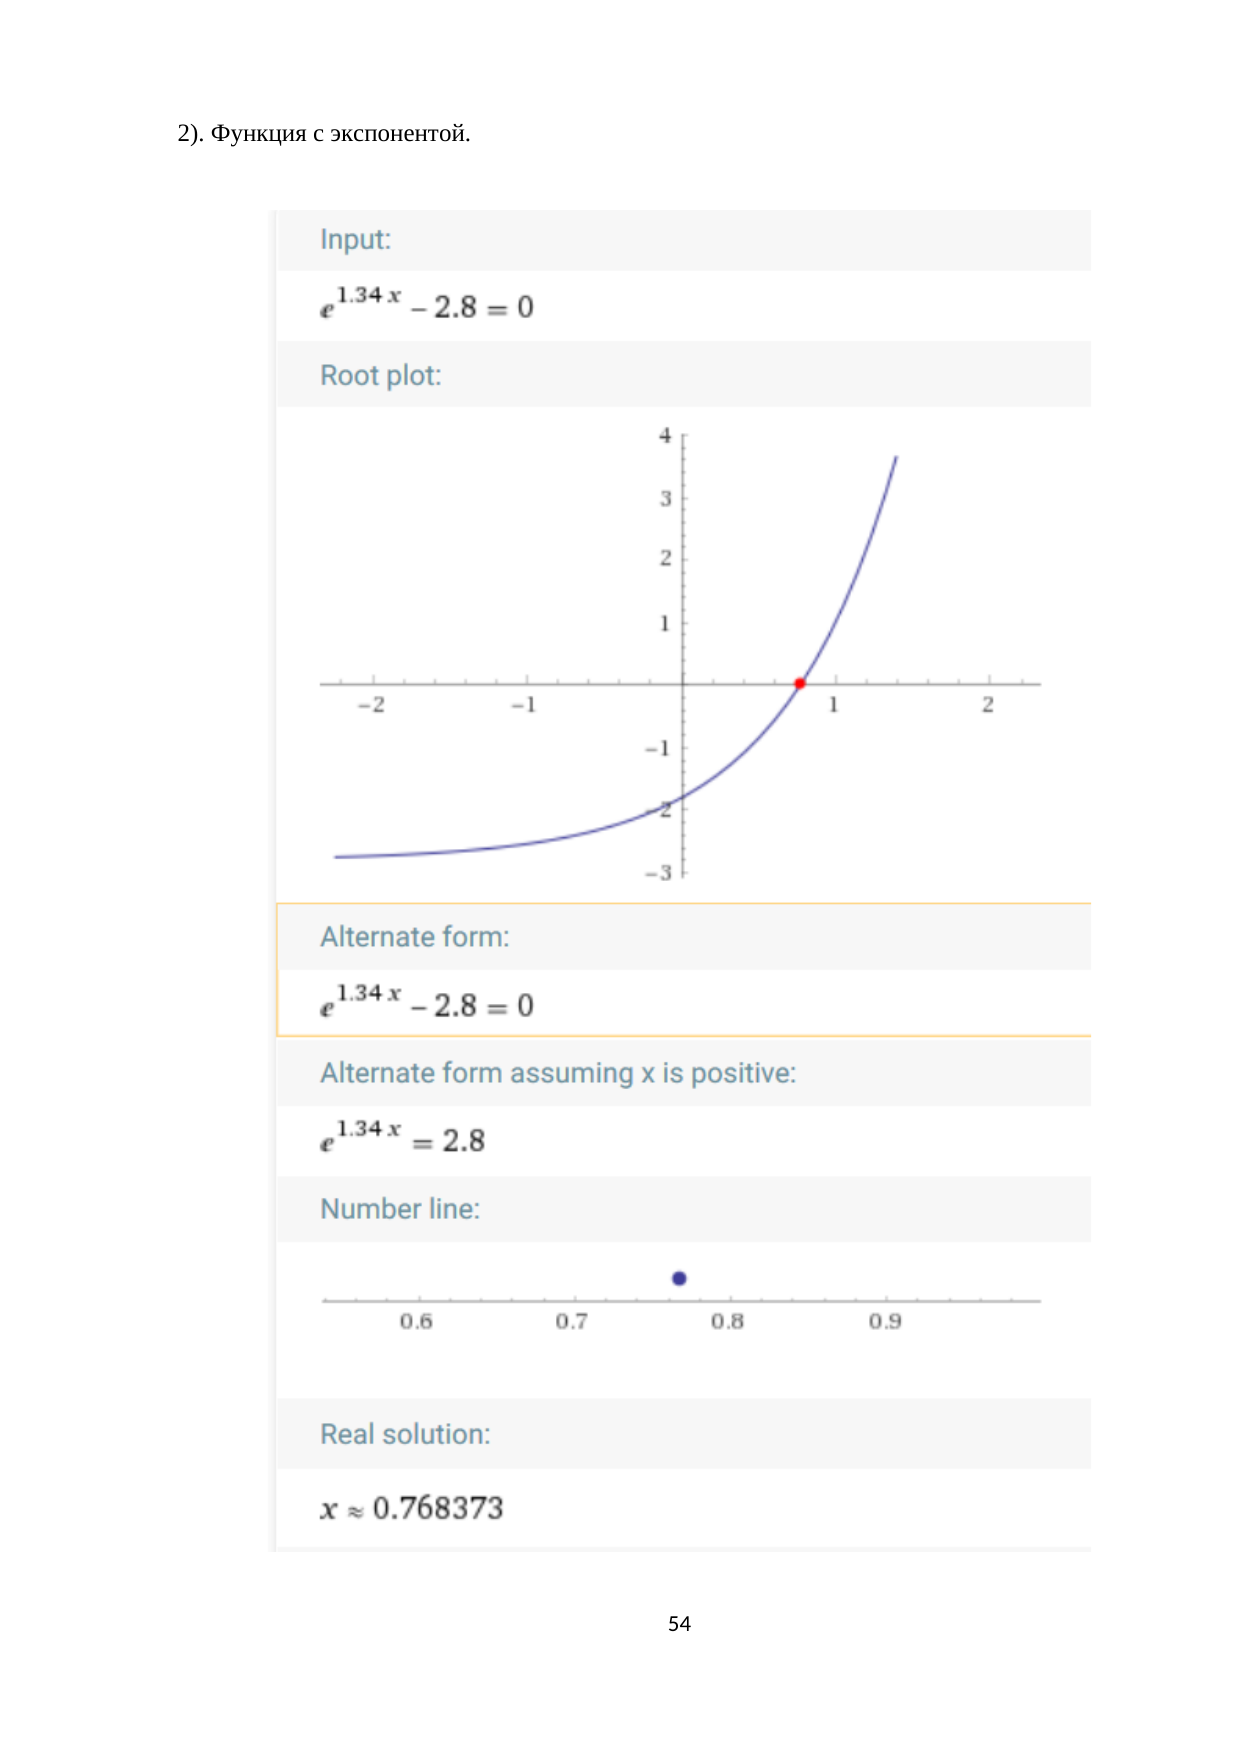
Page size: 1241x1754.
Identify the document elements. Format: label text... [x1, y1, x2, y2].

picture [267, 210, 1092, 1552]
text 2). Функция с экспонентой. [177, 118, 1181, 147]
